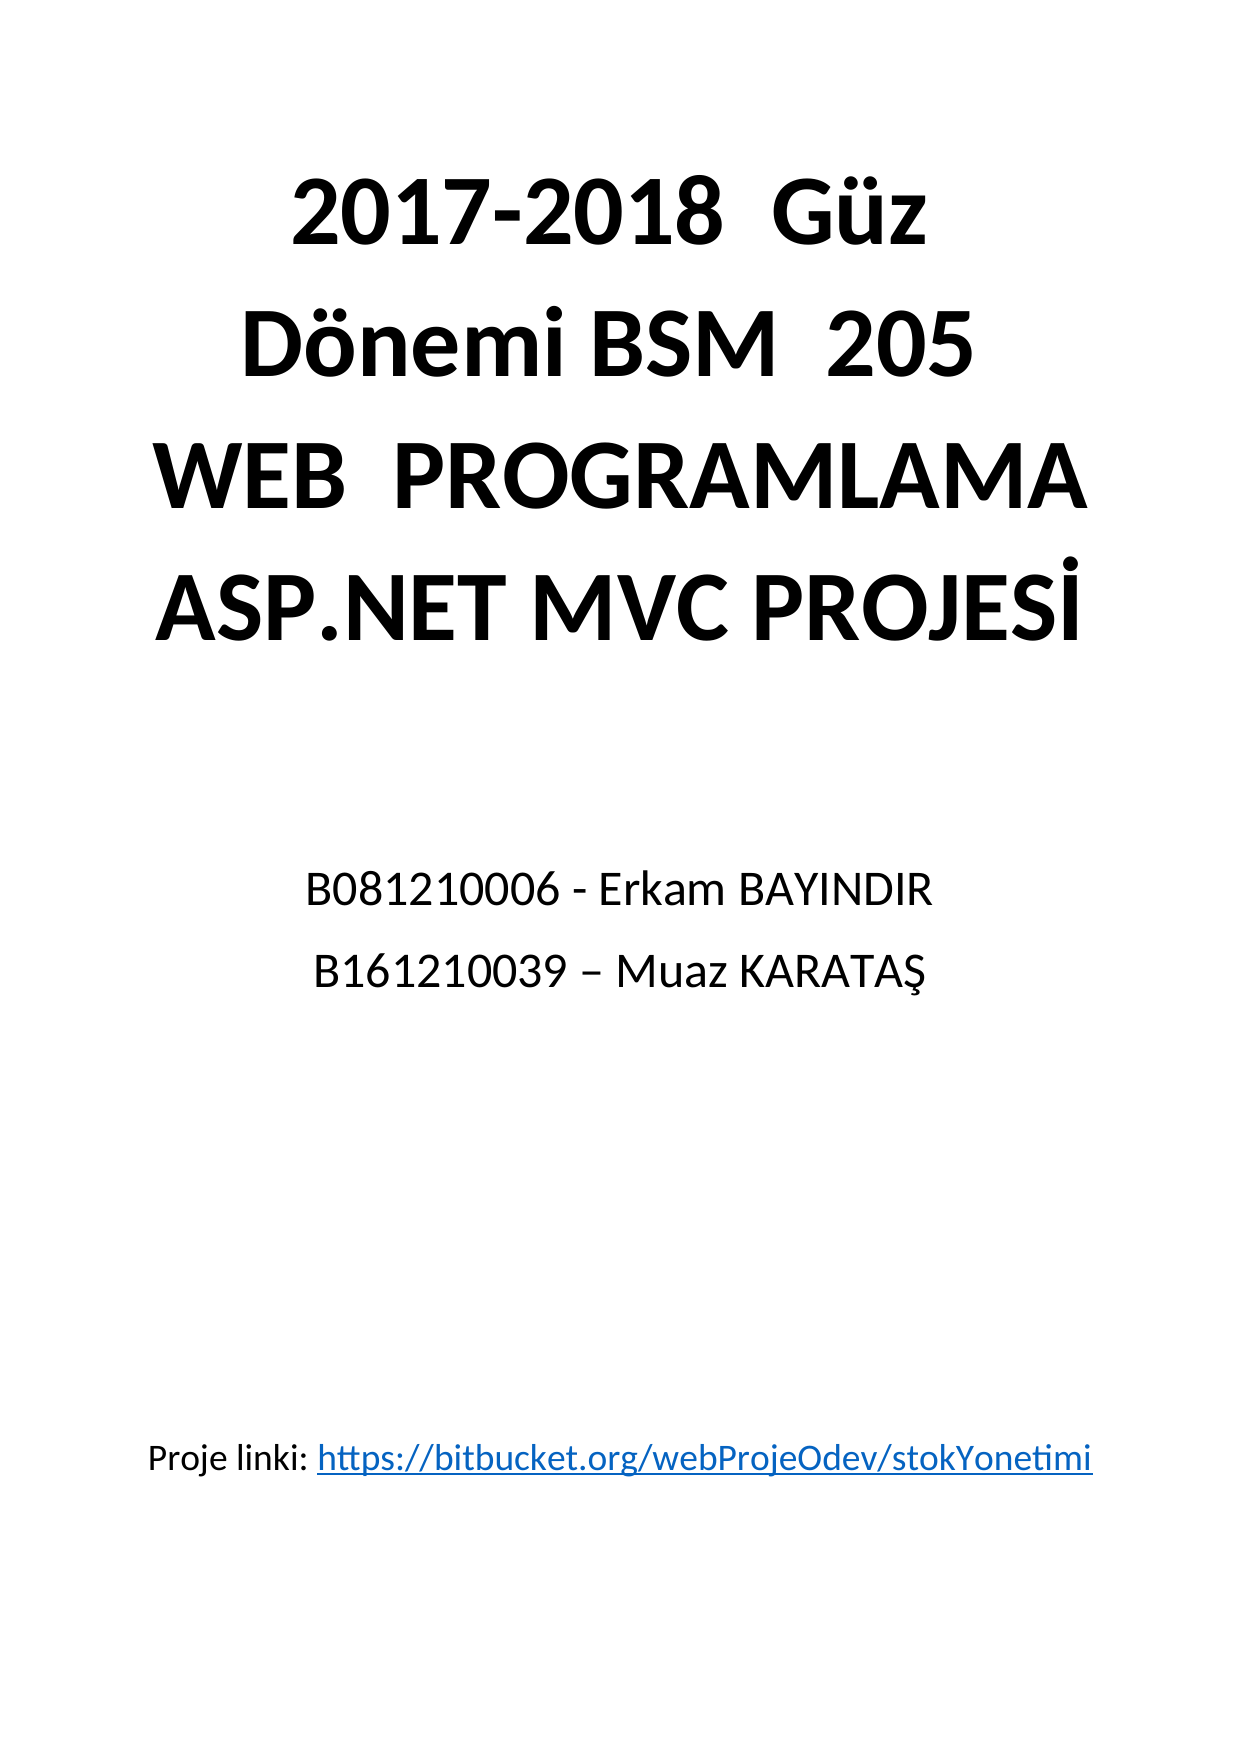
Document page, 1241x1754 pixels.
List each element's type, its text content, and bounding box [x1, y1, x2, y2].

text 2017-2018​ ​ Güz​ ​ Dönemi BSM​ ​ 205​ ​ WEB​ ​ PROGRAMLAMA ASP.NET MVC PROJESİ [148, 148, 1093, 665]
text B081210006 - Erkam BAYINDIR [148, 856, 1093, 917]
text Proje linki: https://bitbucket.org/webProjeOdev/stokYonetimi [148, 1434, 1093, 1480]
text B161210039 – Muaz KARATAŞ [148, 939, 1093, 1000]
